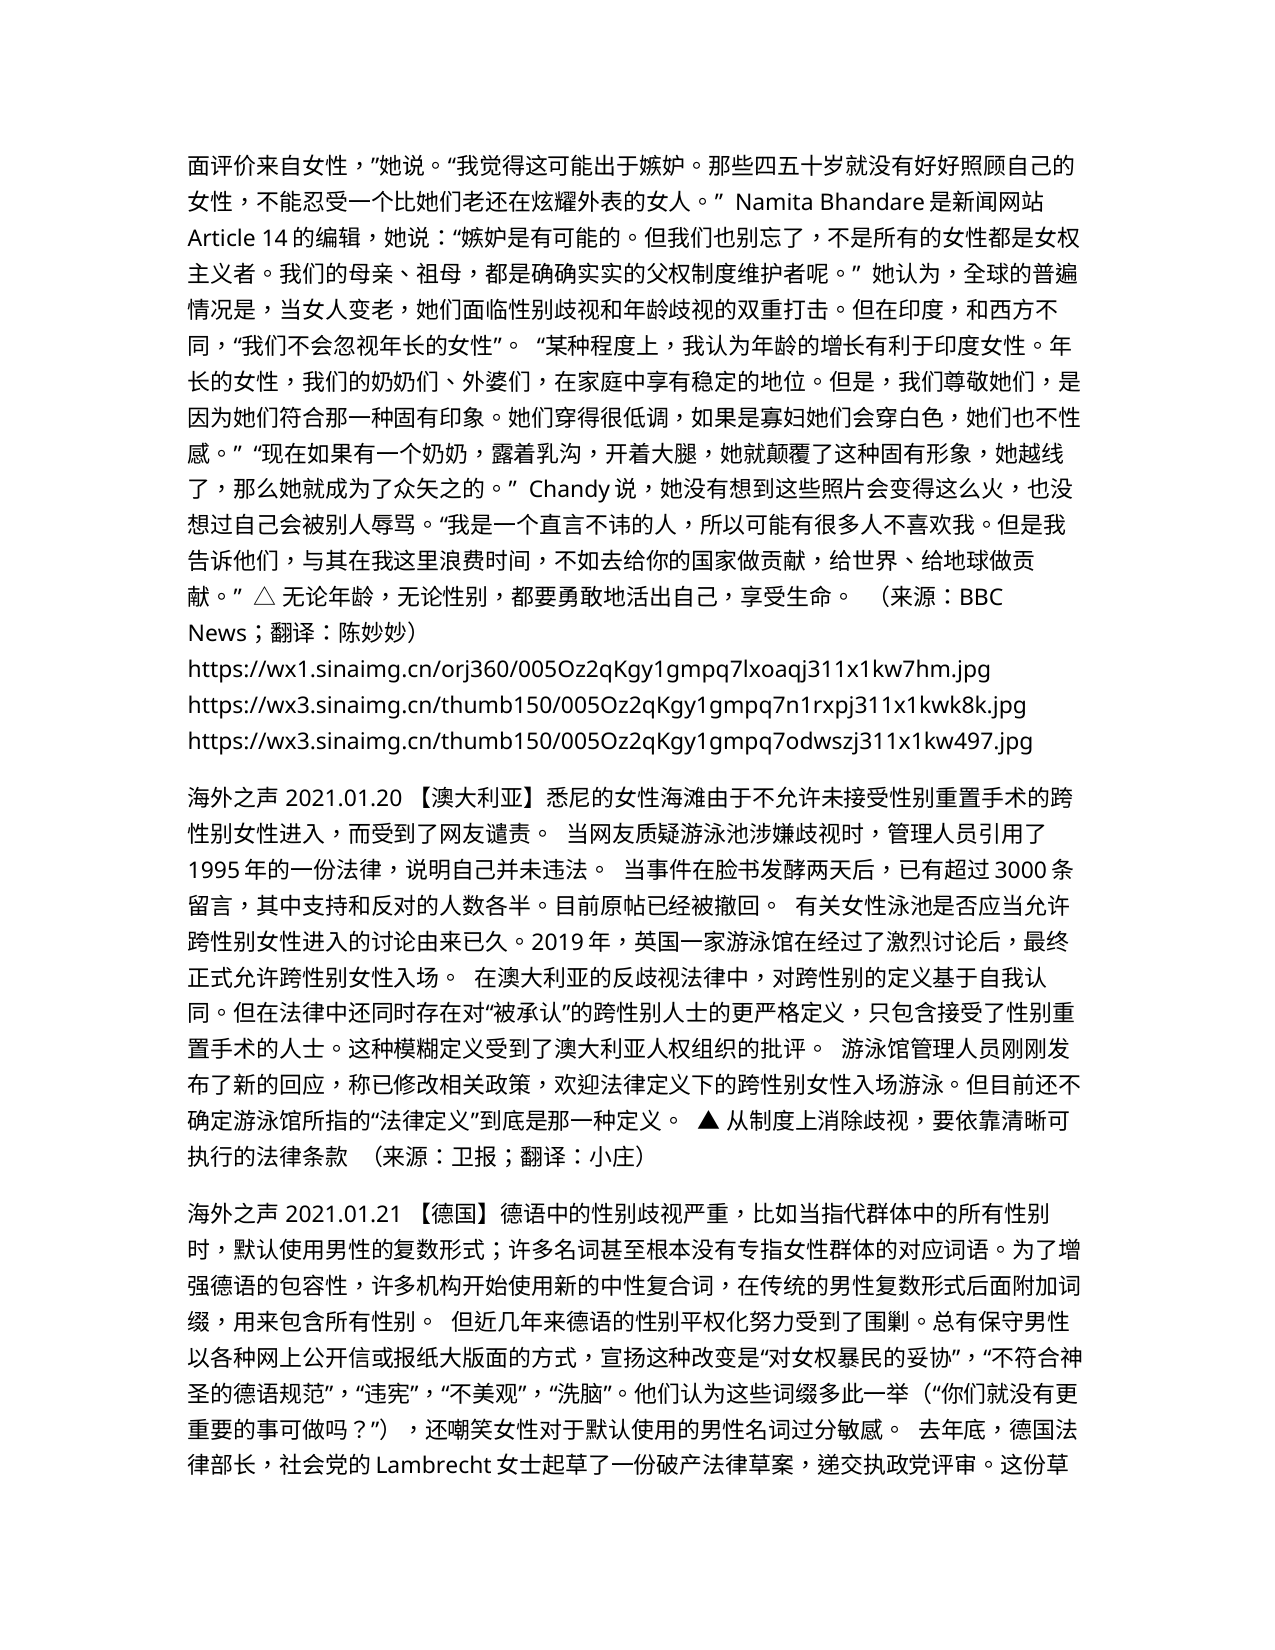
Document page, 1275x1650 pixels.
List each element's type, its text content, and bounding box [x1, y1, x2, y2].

text 海外之声 2021.01.20 【澳大利亚】悉尼的女性海滩由于不允许未接受性别重置手术的跨性别女性进入，而受到了网友谴责。 当网友质疑游泳池涉嫌歧视时，管理人员引用了1995年的一份法律，说明自己并未违法。 当事件在脸书发酵两天后，已有超过3000条留言，其中支持和反对的人数各半。目前原帖已经被撤回。 有关女性泳池是否应当允许跨性别女性进入的讨论由来已久。2019年，英国一家游泳馆在经过了激烈讨论后，最终正式允许跨性别女性入场。 在澳大利亚的反歧视法律中，对跨性别的定义基于自我认同。但在法律中还同时存在对“被承认”的跨性别人士的更严格定义，只包含接受了性别重置手术的人士。这种模糊定义受到了澳大利亚人权组织的批评。 游泳馆管理人员刚刚发布了新的回应，称已修改相关政策，欢迎法律定义下的跨性别女性入场游泳。但目前还不确定游泳馆所指的“法律定义”到底是那一种定义。 ▲ 从制度上消除歧视，要依靠清晰可执行的法律条款 （来源：卫报；翻译：小庄） [187, 782, 1087, 1172]
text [187, 150, 1087, 756]
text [187, 1198, 1087, 1481]
